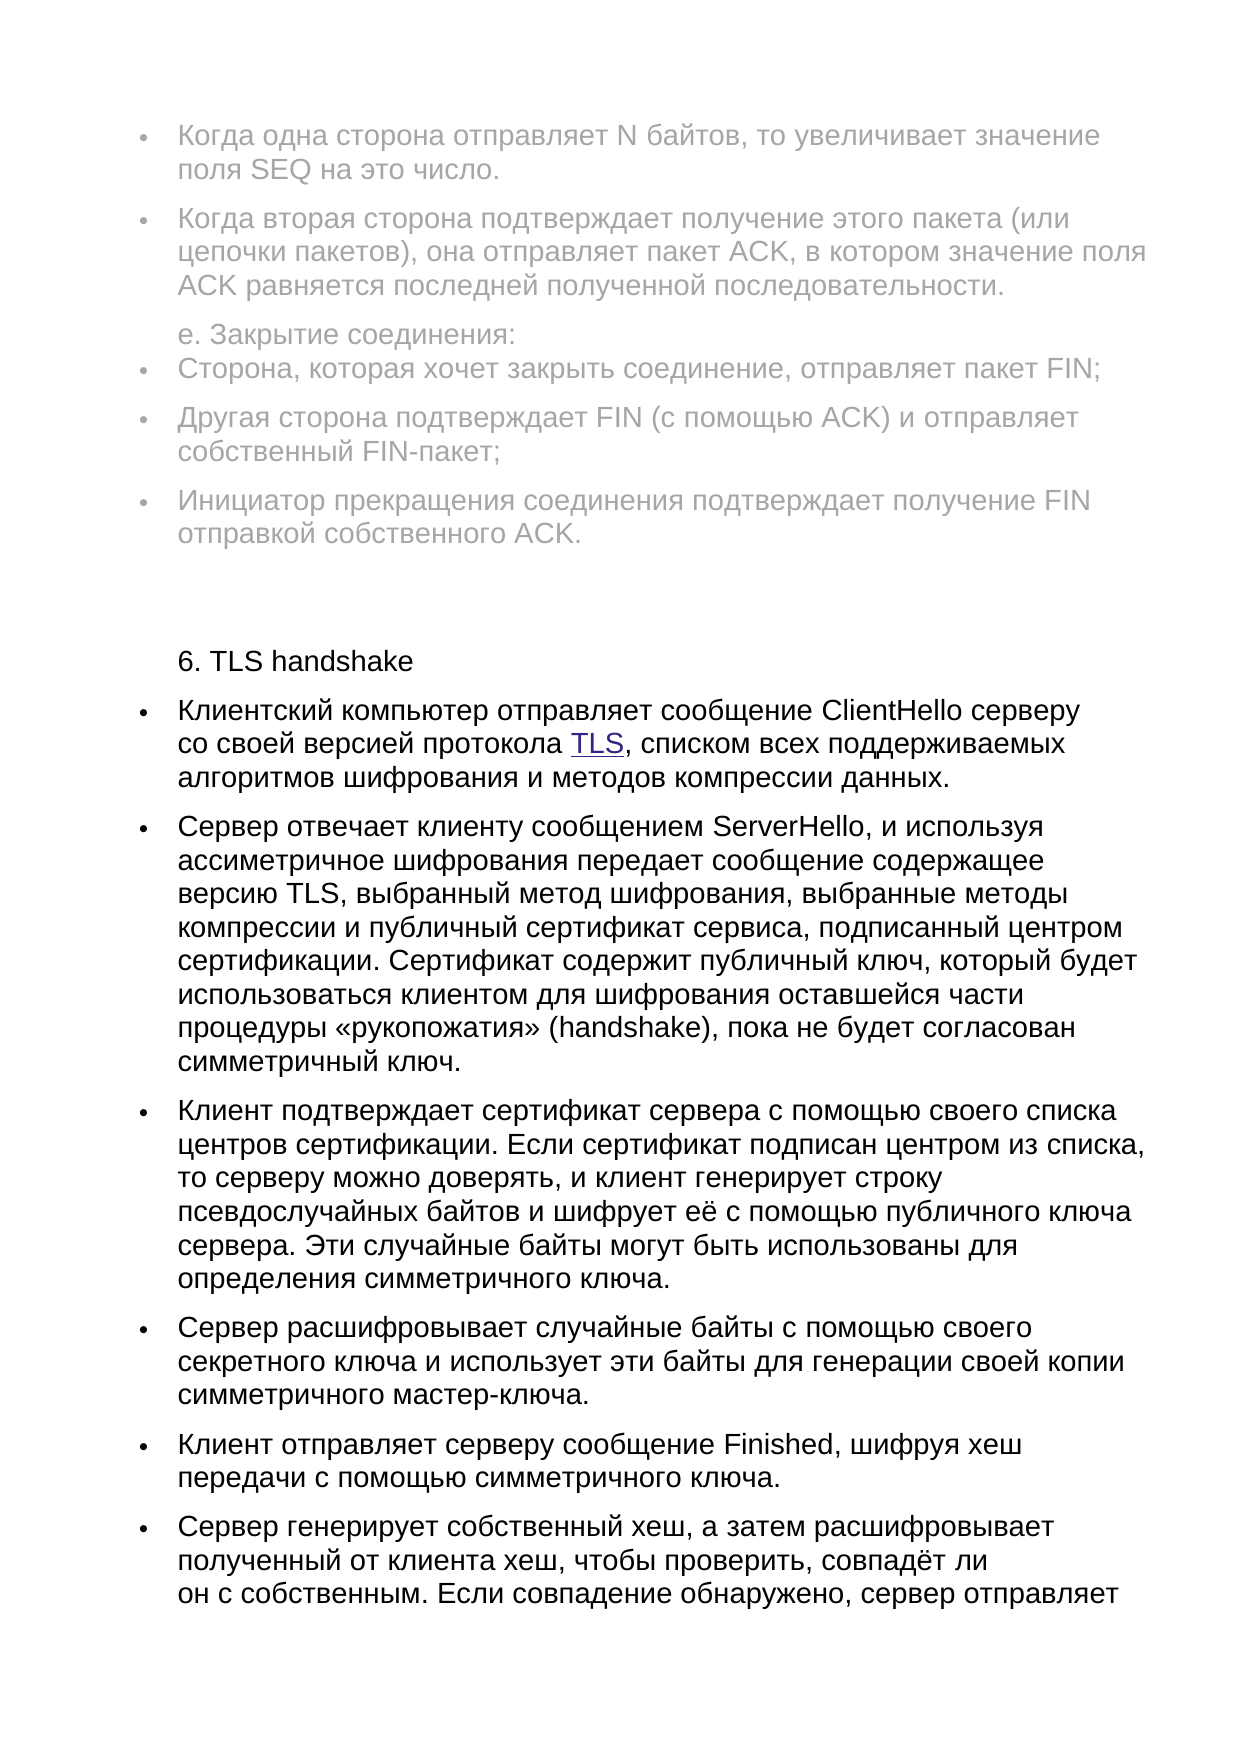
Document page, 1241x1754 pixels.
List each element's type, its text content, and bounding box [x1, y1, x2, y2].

list Когда вторая сторона подтверждает получение этого пакета (или цепочки пакетов), она отправляет пакет ACK, в котором значение поля ACK равняется последней полученной последовательности. [140, 201, 1152, 302]
list Сервер расшифровывает случайные байты с помощью своего секретного ключа и использует эти байты для генерации своей копии симметричного мастер-ключа. [140, 1310, 1152, 1411]
list Клиент отправляет серверу сообщение Finished, шифруя хеш передачи с помощью симметричного ключа. [140, 1427, 1152, 1494]
list Инициатор прекращения соединения подтверждает получение FIN отправкой собственного ACK. [140, 483, 1152, 550]
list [140, 1509, 1152, 1610]
list Клиентский компьютер отправляет сообщение ClientHello серверу со своей версией протокола TLS, списком всех поддерживаемых алгоритмов шифрования и методов компрессии данных. [140, 693, 1152, 793]
list Сторона, которая хочет закрыть соединение, отправляет пакет FIN; [140, 351, 1152, 384]
list Сервер отвечает клиенту сообщением ServerHello, и используя ассиметричное шифрования передает сообщение содержащее версию TLS, выбранный метод шифрования, выбранные методы компрессии и публичный сертификат сервиса, подписанный центром сертификации. Сертификат содержит публичный ключ, который будет использоваться клиентом для шифрования оставшейся части процедуры «рукопожатия» (handshake), пока не будет согласован симметричный ключ. [140, 809, 1152, 1078]
text e. Закрытие соединения: [177, 317, 1152, 351]
list Когда одна сторона отправляет N байтов, то увеличивает значение поля SEQ на это число. [140, 118, 1152, 185]
text 6. TLS handshake [177, 644, 1152, 677]
list Другая сторона подтверждает FIN (с помощью ACK) и отправляет собственный FIN-пакет; [140, 400, 1152, 467]
list Клиент подтверждает сертификат сервера с помощью своего списка центров сертификации. Если сертификат подписан центром из списка, то серверу можно доверять, и клиент генерирует строку псевдослучайных байтов и шифрует её с помощью публичного ключа сервера. Эти случайные байты могут быть использованы для определения симметричного ключа. [140, 1093, 1152, 1294]
